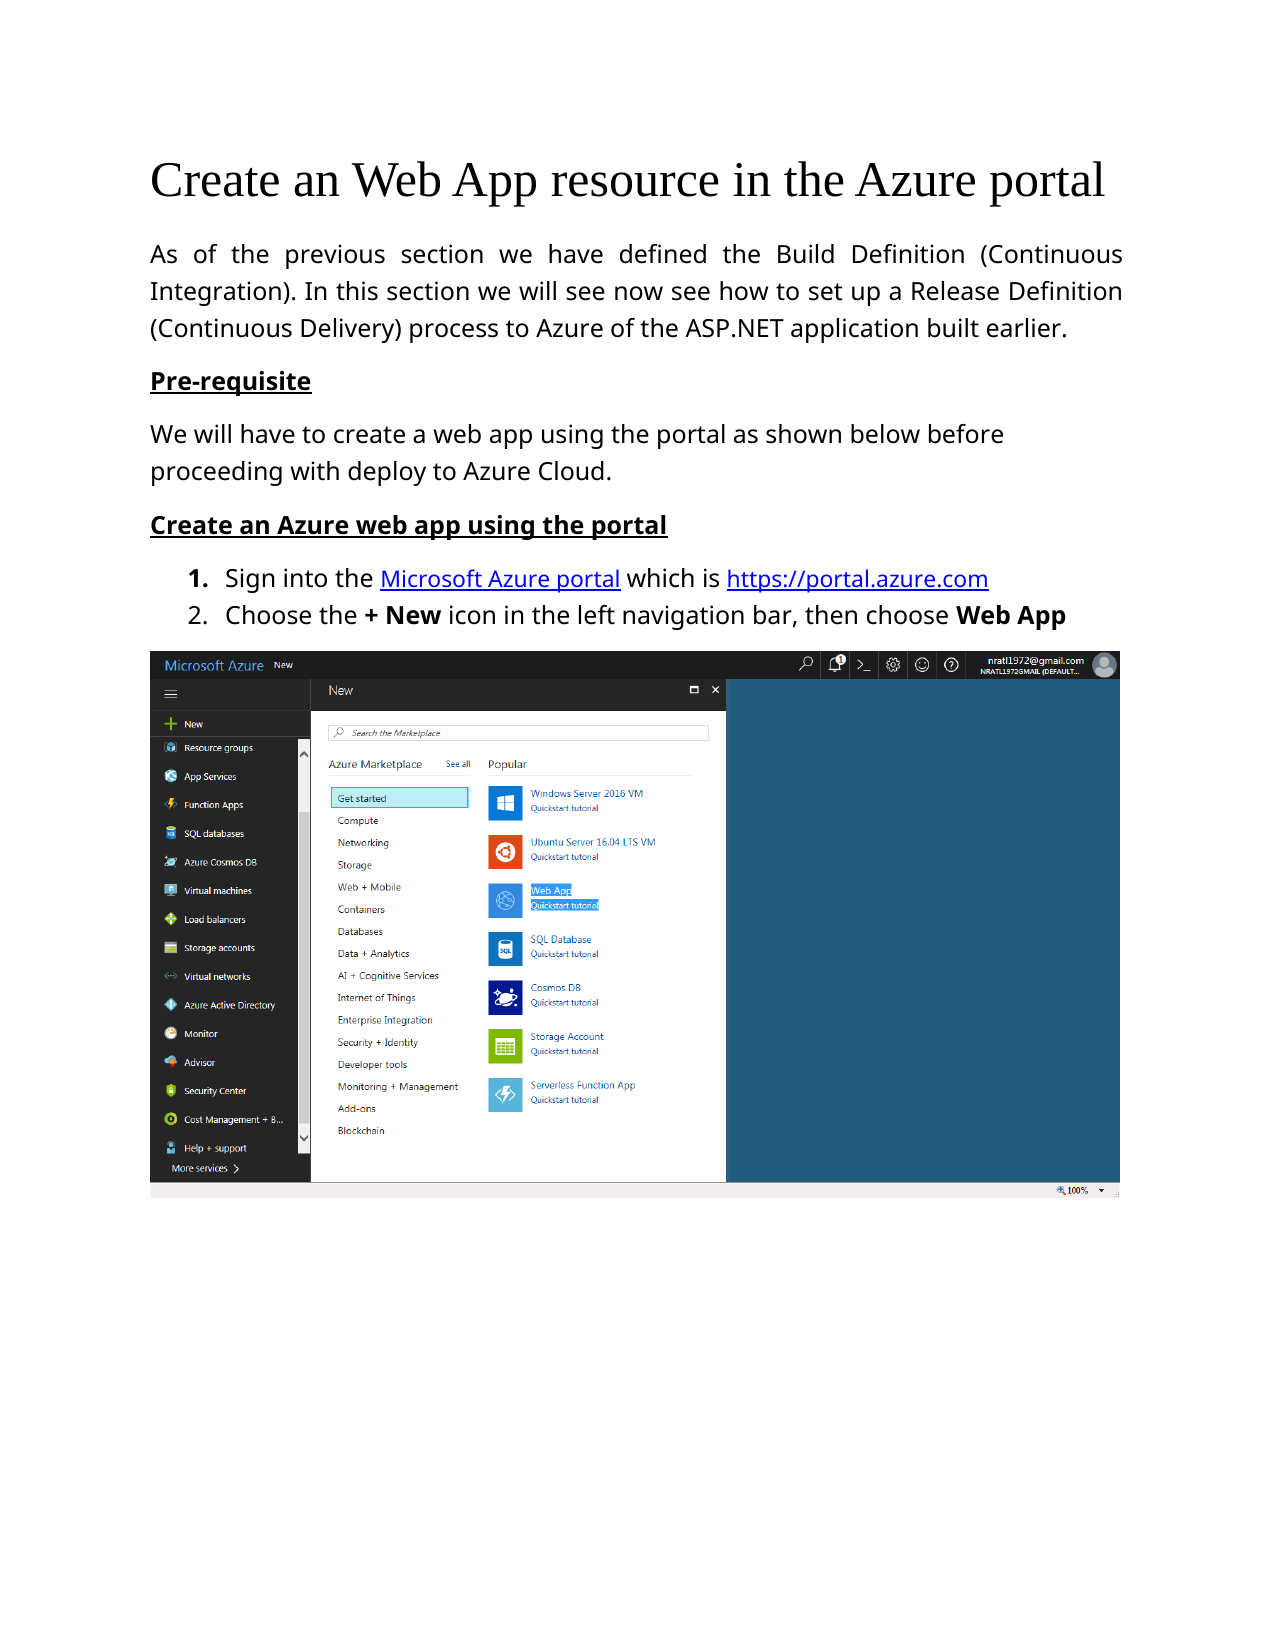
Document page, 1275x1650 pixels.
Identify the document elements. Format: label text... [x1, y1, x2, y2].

text As of the previous section we have defined the Build Definition (Continuous Integration). In this section we will see now see how to set up a Release Definition (Continuous Delivery) process to Azure of the ASP.NET application built earlier. [150, 237, 1125, 344]
picture [150, 651, 1120, 1199]
text Create an Azure web app using the portal [150, 507, 1125, 541]
text We will have to create a web app using the portal as shown below before proceeding with deploy to Azure Cloud. [150, 417, 1125, 488]
list Choose the + New icon in the left navigation bar, then choose Web App [187, 597, 1125, 632]
text Pre-requisite [150, 364, 1125, 398]
list Sign into the Microsoft Azure portal which is https://portal.azure.com [187, 561, 1125, 595]
subtitle Create an Web App resource in the Azure portal [150, 150, 1125, 207]
